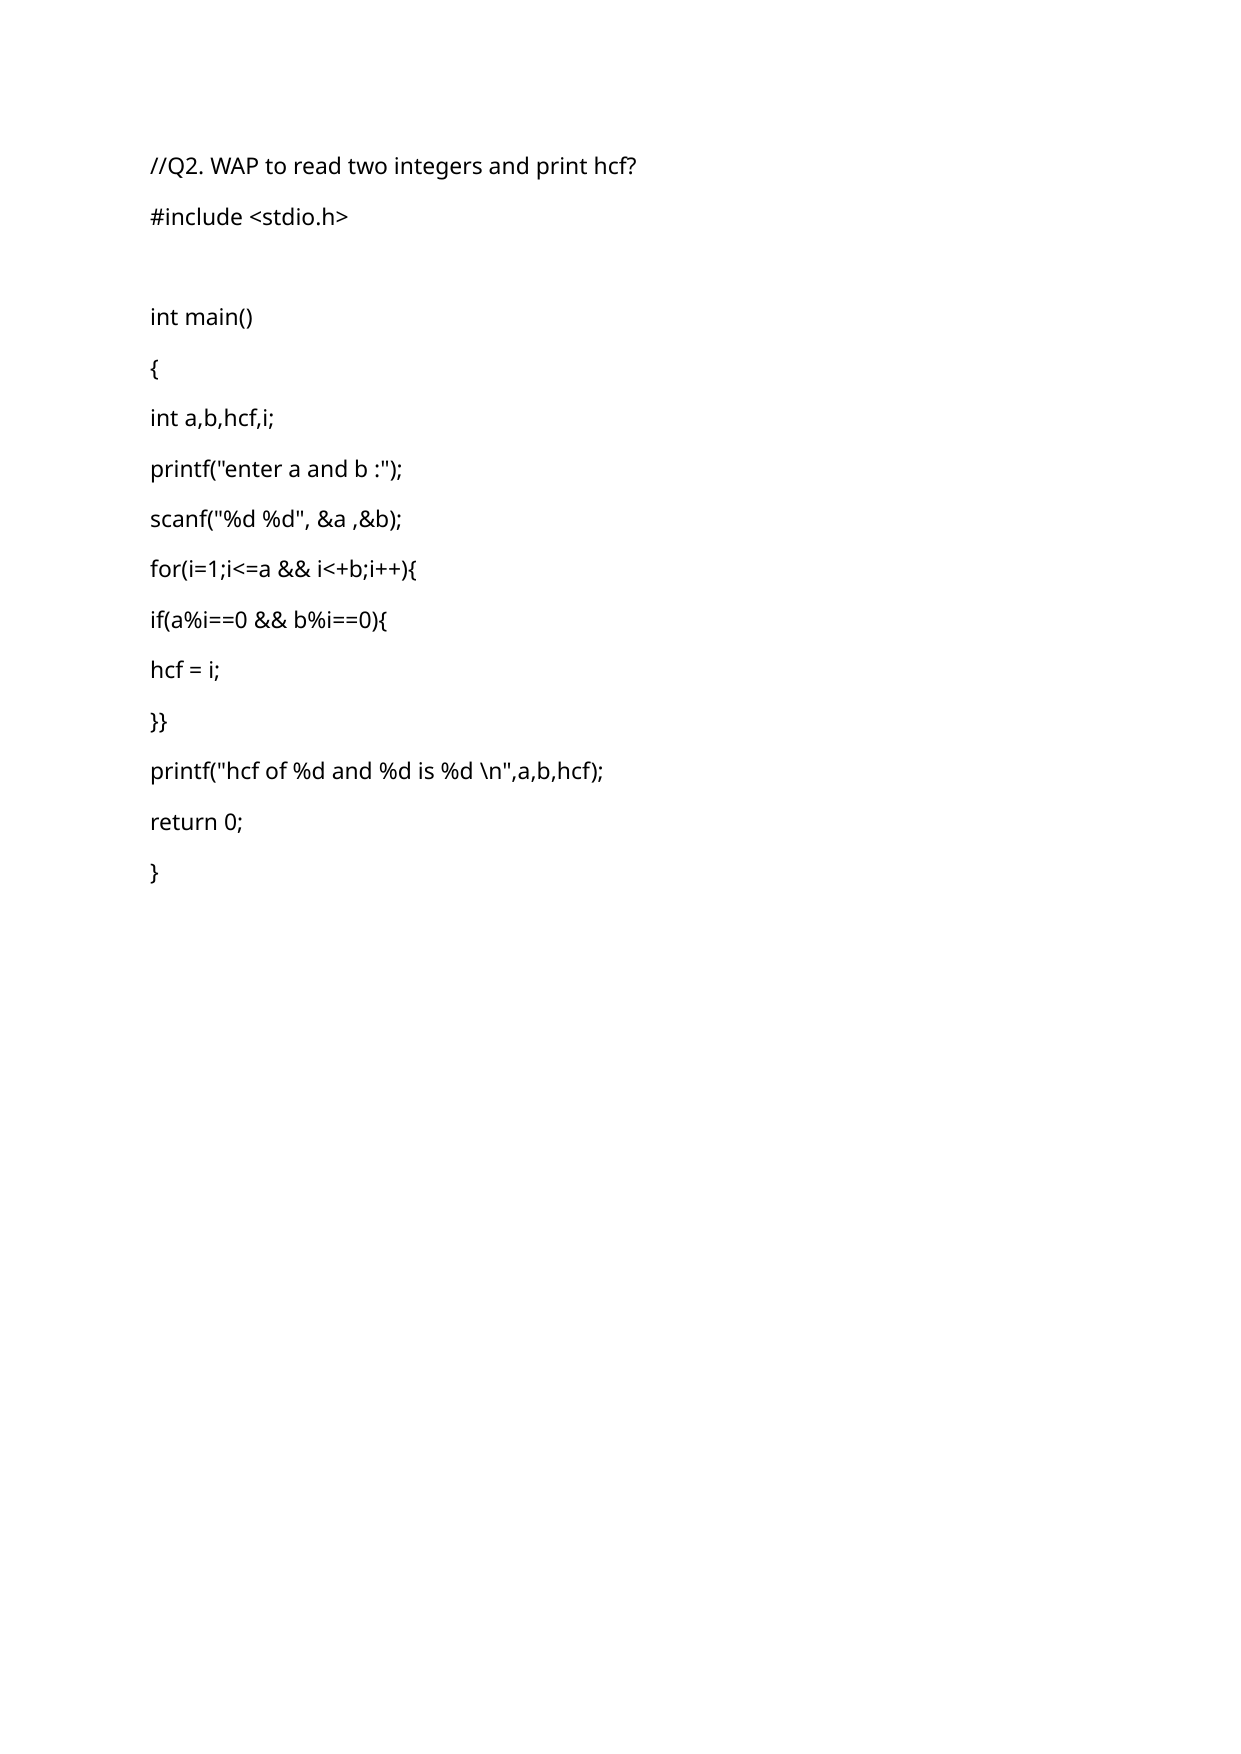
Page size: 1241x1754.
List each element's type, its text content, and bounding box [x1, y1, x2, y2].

text if(a%i==0 && b%i==0){ [150, 604, 1090, 635]
text for(i=1;i<=a && i<+b;i++){ [150, 553, 1090, 584]
text scanf("%d %d", &a ,&b); [150, 503, 1090, 534]
text } [150, 856, 1090, 887]
text int a,b,hcf,i; [150, 402, 1090, 433]
text return 0; [150, 805, 1090, 837]
text }} [150, 704, 1090, 736]
text #include <stdio.h> [150, 200, 1090, 232]
text printf("hcf of %d and %d is %d \n",a,b,hcf); [150, 755, 1090, 786]
text //Q2. WAP to read two integers and print hcf? [150, 150, 1090, 181]
text { [150, 352, 1090, 383]
text printf("enter a and b :"); [150, 452, 1090, 484]
text int main() [150, 301, 1090, 332]
text hcf = i; [150, 654, 1090, 685]
